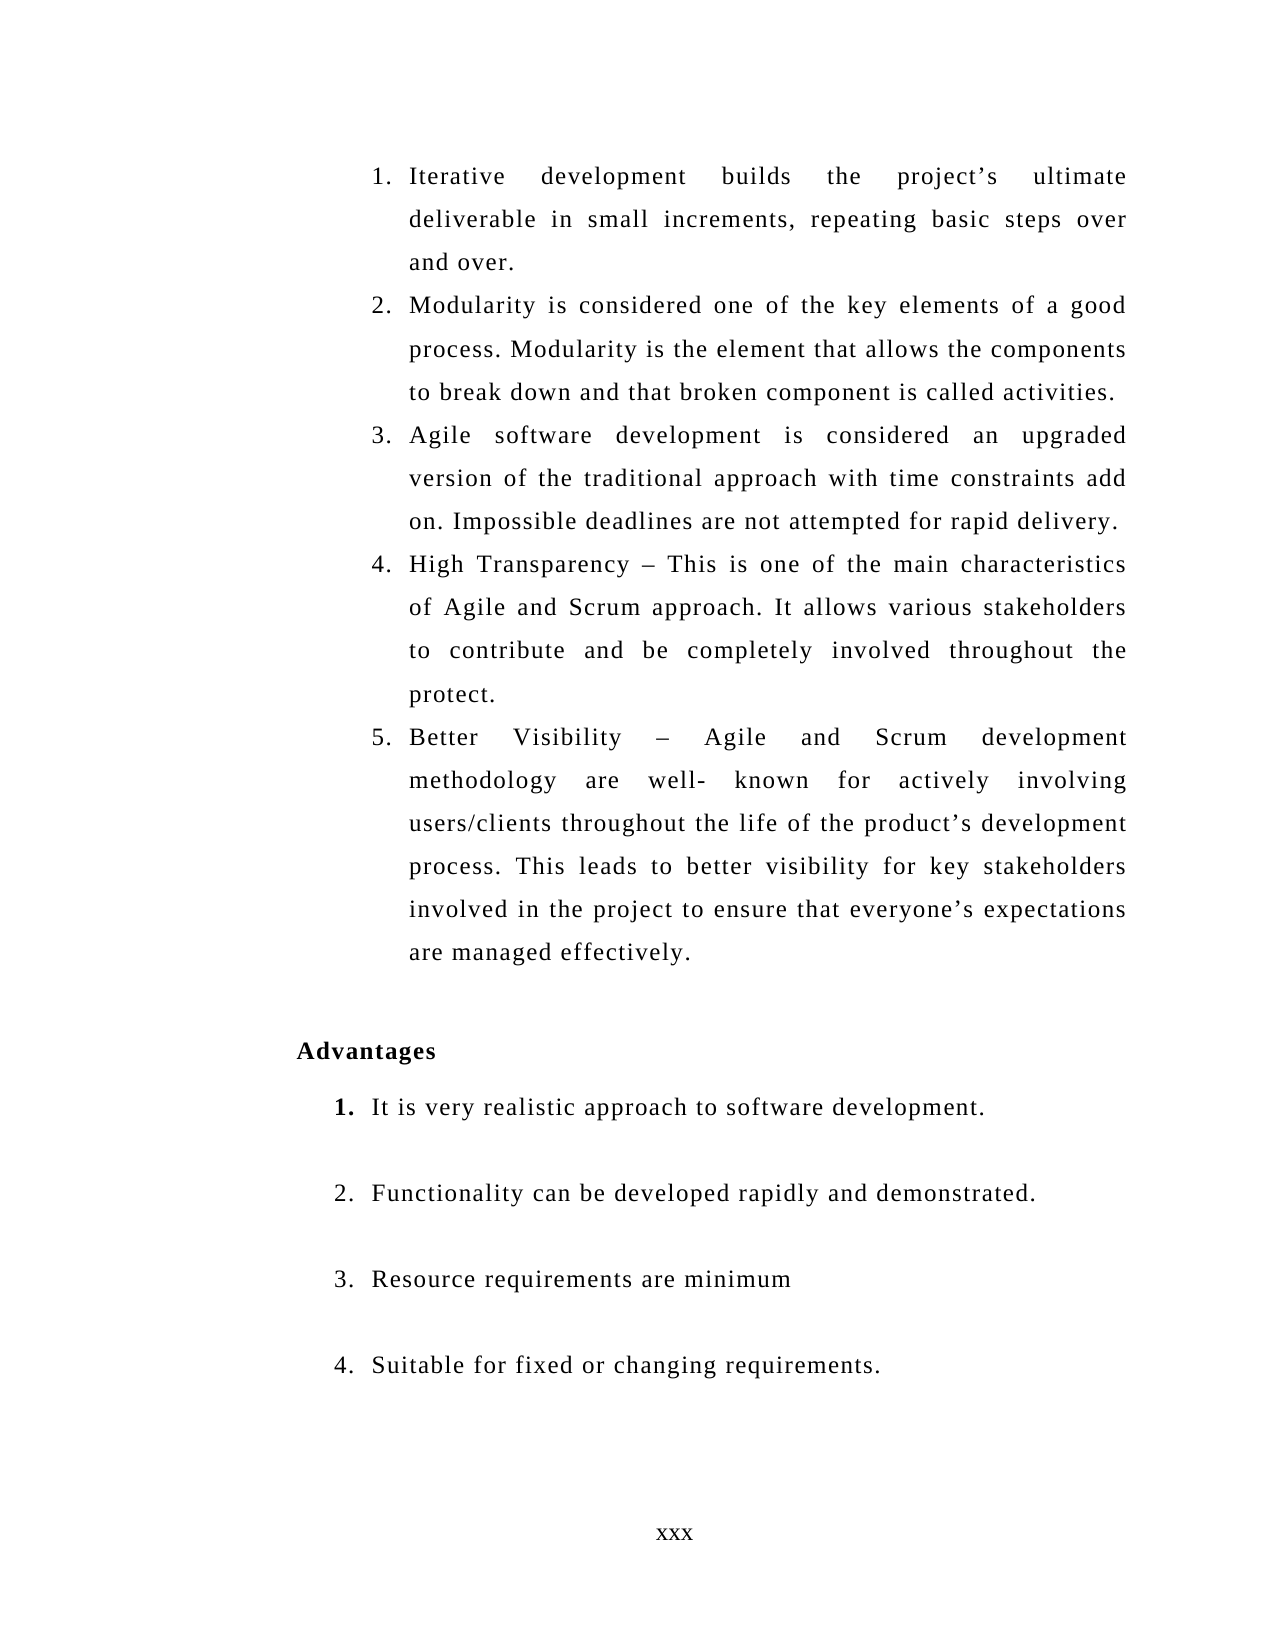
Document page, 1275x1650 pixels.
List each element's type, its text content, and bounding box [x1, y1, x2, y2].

text Advantages [221, 1036, 1127, 1065]
list Iterative development builds the project’s ultimate deliverable in small increments, repeating basic steps over and over. [371, 161, 1127, 276]
list Resource requirements are minimum [334, 1264, 1127, 1293]
list Functionality can be developed rapidly and demonstrated. [334, 1178, 1127, 1207]
list High Transparency – This is one of the main characteristics of Agile and Scrum approach. It allows various stakeholders to contribute and be completely involved throughout the protect. [371, 549, 1127, 707]
list Modularity is considered one of the key elements of a good process. Modularity is the element that allows the components to break down and that broken component is called activities. [371, 291, 1127, 406]
list Agile software development is considered an upgraded version of the traditional approach with time constraints add on. Impossible deadlines are not attempted for rapid delivery. [371, 420, 1127, 535]
list It is very realistic approach to software development. [334, 1092, 1127, 1121]
list Better Visibility – Agile and Scrum development methodology are well- known for actively involving users/clients throughout the life of the product’s development process. This leads to better visibility for key stakeholders involved in the project to ensure that everyone’s expectations are managed effectively. [371, 722, 1127, 966]
list Suitable for fixed or changing requirements. [334, 1351, 1127, 1379]
